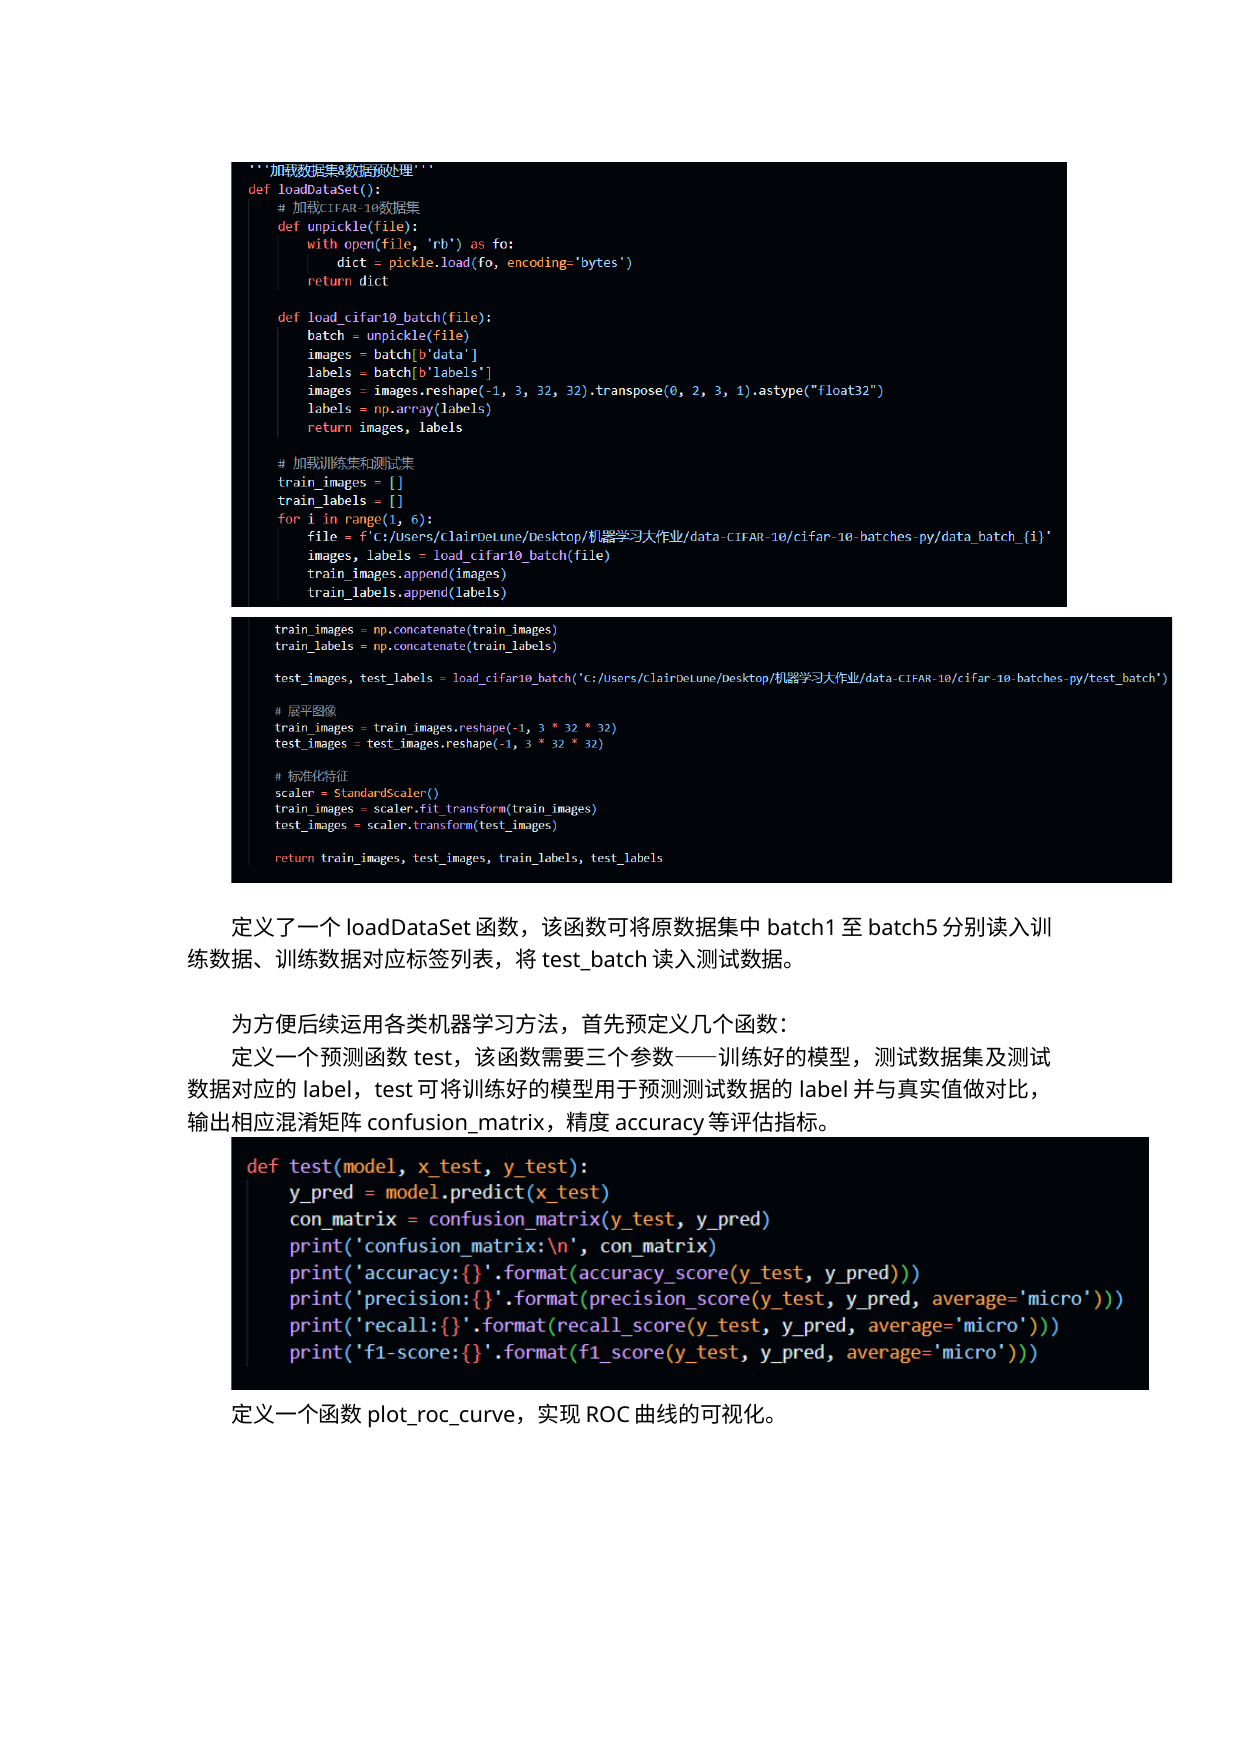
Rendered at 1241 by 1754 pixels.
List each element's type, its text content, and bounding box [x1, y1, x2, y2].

picture [231, 1137, 1149, 1390]
picture [231, 162, 1067, 607]
text 定义了一个loadDataSet函数，该函数可将原数据集中batch1至batch5分别读入训练数据、训练数据对应标签列表，将test_batch读入测试数据。 [187, 909, 1053, 974]
picture [231, 617, 1173, 883]
text 定义一个预测函数test，该函数需要三个参数——训练好的模型，测试数据集及测试数据对应的label，test可将训练好的模型用于预测测试数据的label并与真实值做对比，输出相应混淆矩阵confusion_matrix，精度accuracy等评估指标。 [187, 1039, 1053, 1137]
text 定义一个函数plot_roc_curve，实现ROC曲线的可视化。 [187, 1397, 1053, 1429]
text 为方便后续运用各类机器学习方法，首先预定义几个函数： [187, 1007, 1053, 1039]
